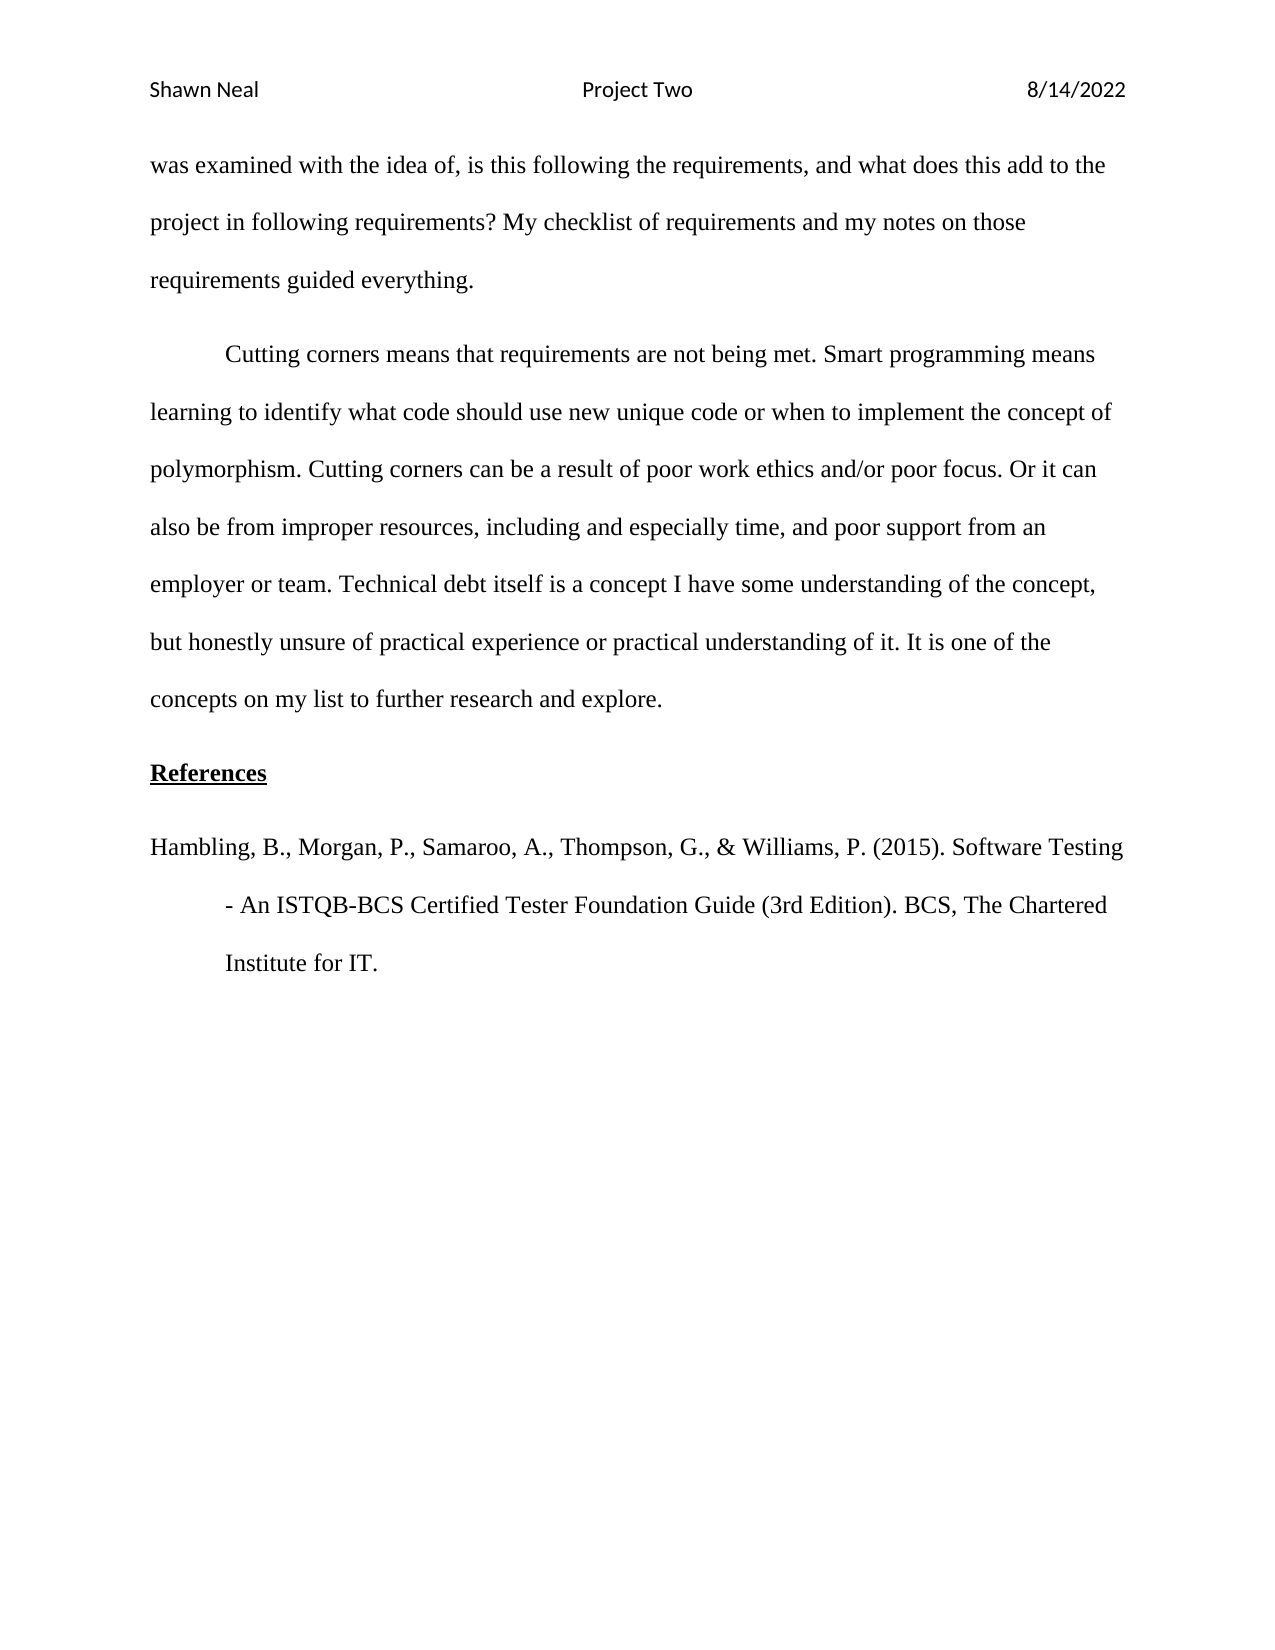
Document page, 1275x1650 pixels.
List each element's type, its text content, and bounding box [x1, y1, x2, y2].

text Cutting corners means that requirements are not being met. Smart programming means learning to identify what code should use new unique code or when to implement the concept of polymorphism. Cutting corners can be a result of poor work ethics and/or poor focus. Or it can also be from improper resources, including and especially time, and poor support from an employer or team. Technical debt itself is a concept I have some understanding of the concept, but honestly unsure of practical experience or practical understanding of it. It is one of the concepts on my list to further research and explore. [150, 339, 1125, 713]
text Hambling, B., Morgan, P., Samaroo, A., Thompson, G., & Williams, P. (2015). Software Testing - An ISTQB-BCS Certified Tester Foundation Guide (3rd Edition). BCS, The Chartered Institute for IT. [150, 832, 1125, 977]
text References [150, 758, 1125, 787]
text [150, 150, 1125, 294]
